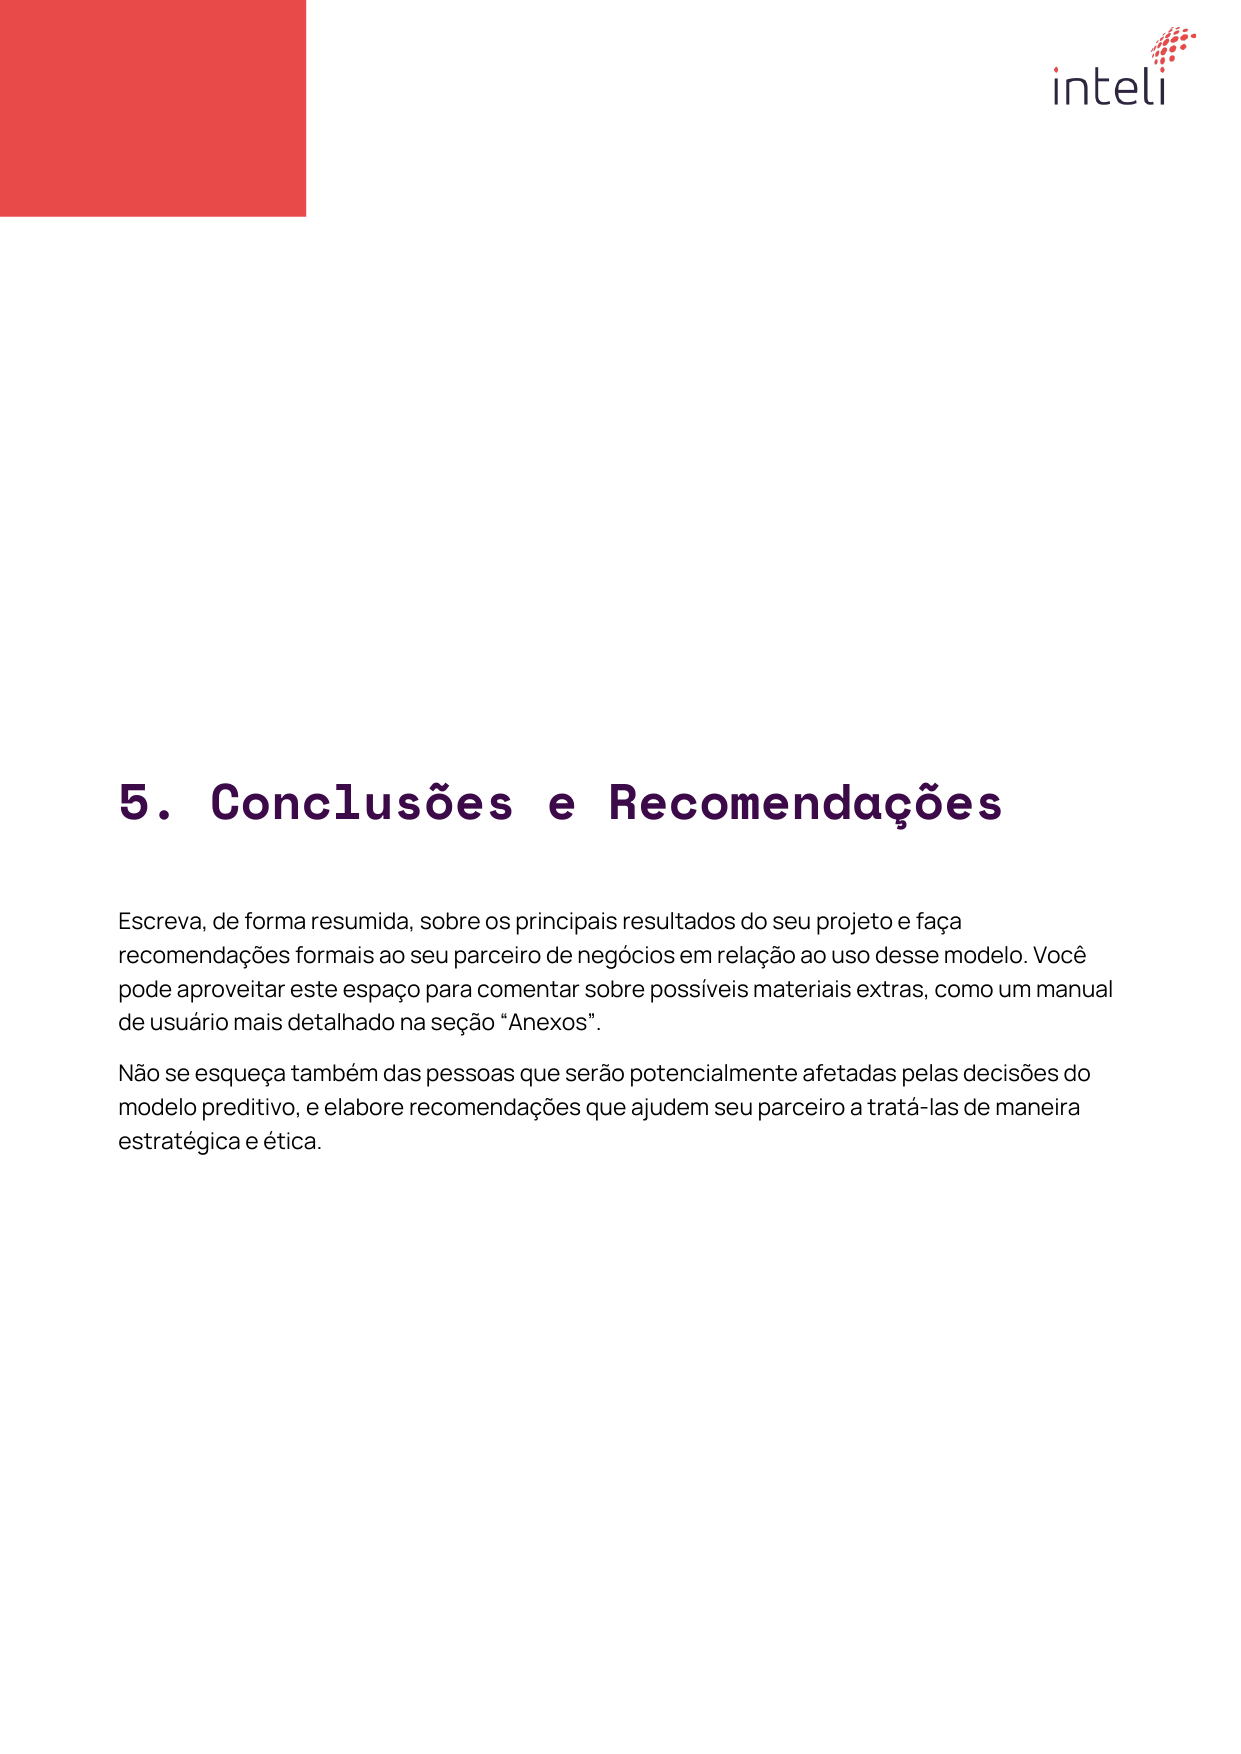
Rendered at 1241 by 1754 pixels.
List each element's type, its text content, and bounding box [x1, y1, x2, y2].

text Não se esqueça também das pessoas que serão potencialmente afetadas pelas decisões do modelo preditivo, e elabore recomendações que ajudem seu parceiro a tratá-las de maneira estratégica e ética. [118, 1057, 1122, 1156]
picture [0, 0, 307, 217]
picture [1054, 27, 1197, 105]
subtitle 5. Conclusões e Recomendações [118, 763, 1122, 838]
text Escreva, de forma resumida, sobre os principais resultados do seu projeto e faça recomendações formais ao seu parceiro de negócios em relação ao uso desse modelo. Você pode aproveitar este espaço para comentar sobre possíveis materiais extras, como um manual de usuário mais detalhado na seção “Anexos”. [118, 905, 1122, 1038]
